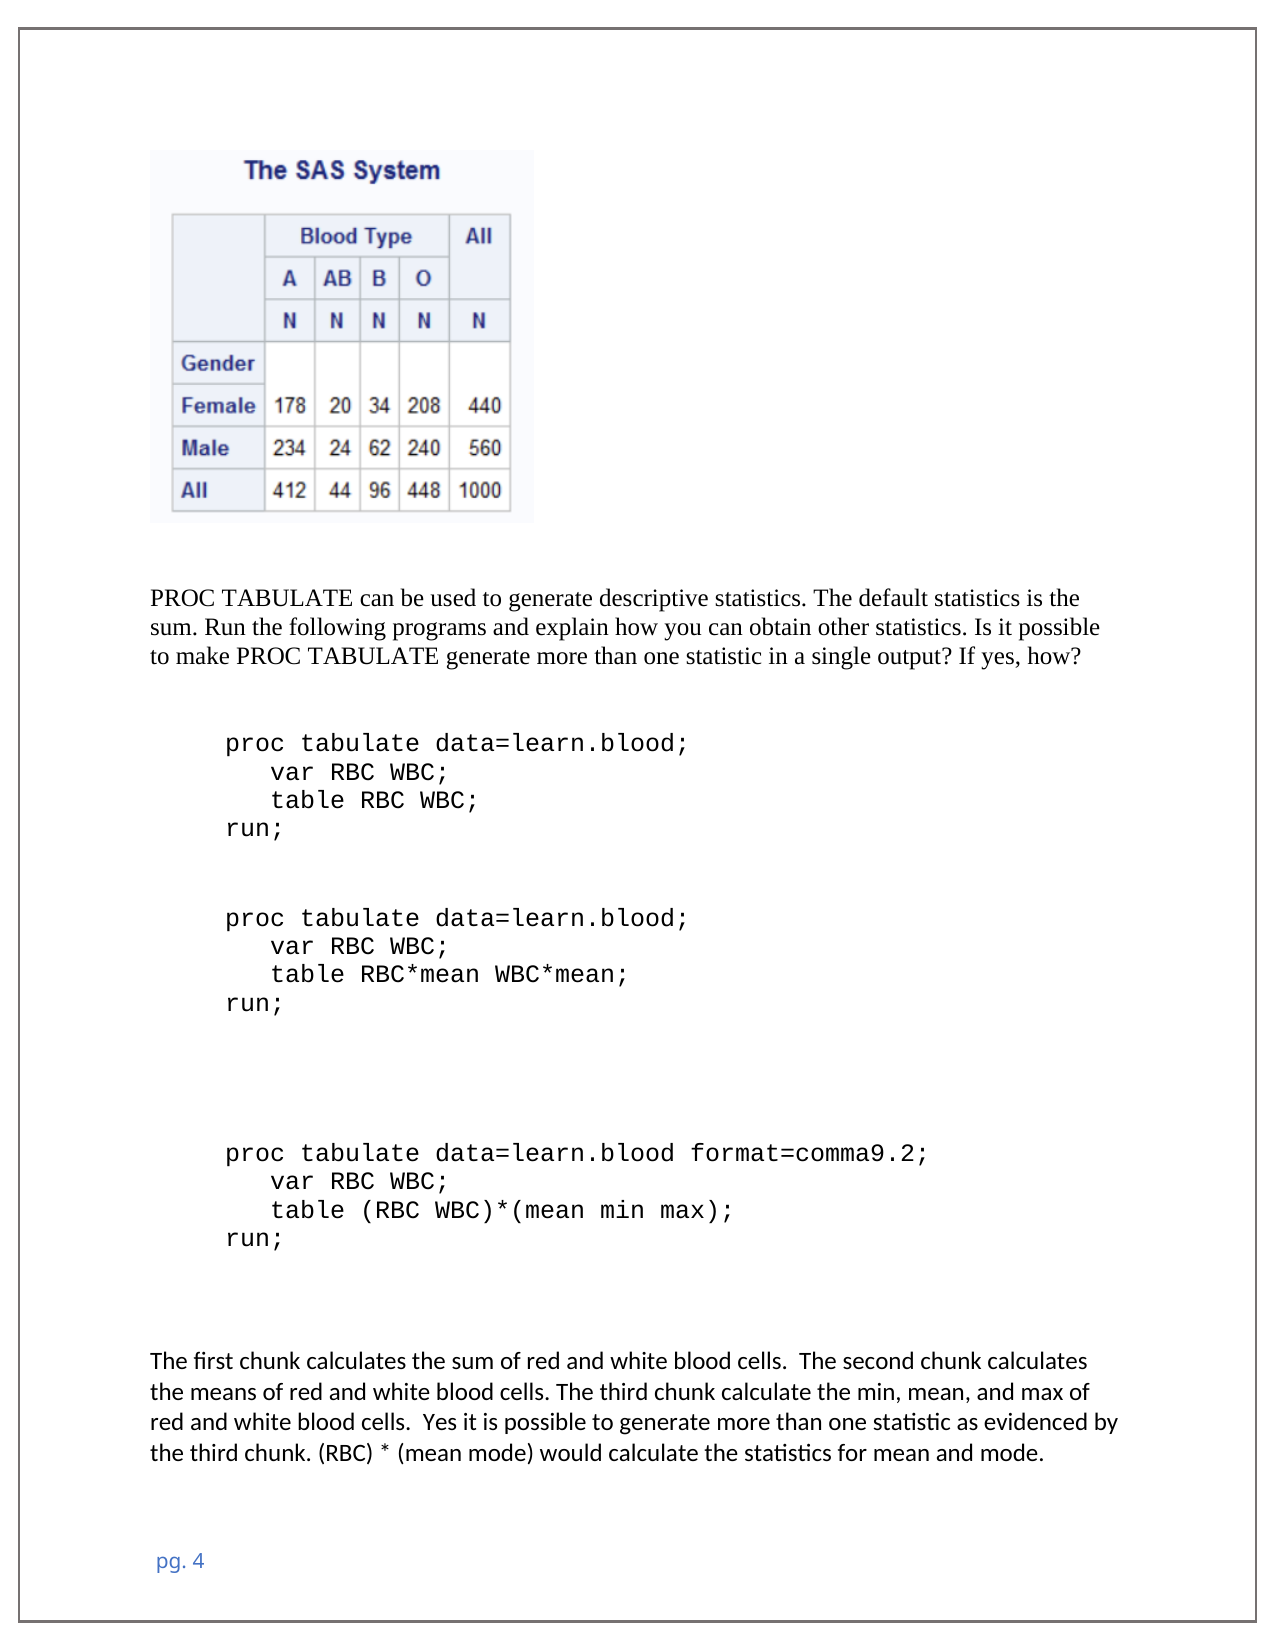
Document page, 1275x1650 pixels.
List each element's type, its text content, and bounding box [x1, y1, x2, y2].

text table RBC*mean WBC*mean; [225, 962, 1125, 990]
text table (RBC WBC)*(mean min max); [225, 1197, 1125, 1226]
text PROC TABULATE can be used to generate descriptive statistics. The default statistics is the sum. Run the following programs and explain how you can obtain other statistics. Is it possible to make PROC TABULATE generate more than one statistic in a single output? If yes, how? [150, 583, 1125, 670]
text proc tabulate data=learn.blood; [225, 731, 1125, 759]
text var RBC WBC; [225, 933, 1125, 962]
text run; [225, 990, 1125, 1018]
text The first chunk calculates the sum of red and white blood cells. The second chunk calculates the means of red and white blood cells. The third chunk calculate the min, mean, and max of red and white blood cells. Yes it is possible to generate more than one statistic as evidenced by the third chunk. (RBC) * (mean mode) would calculate the statistics for mean and mode. [150, 1346, 1125, 1468]
text table RBC WBC; [225, 787, 1125, 816]
picture [150, 150, 534, 523]
text var RBC WBC; [225, 1169, 1125, 1197]
text run; [225, 1226, 1125, 1254]
text run; [225, 816, 1125, 844]
text proc tabulate data=learn.blood; [225, 905, 1125, 933]
text var RBC WBC; [225, 759, 1125, 787]
text proc tabulate data=learn.blood format=comma9.2; [225, 1141, 1125, 1169]
